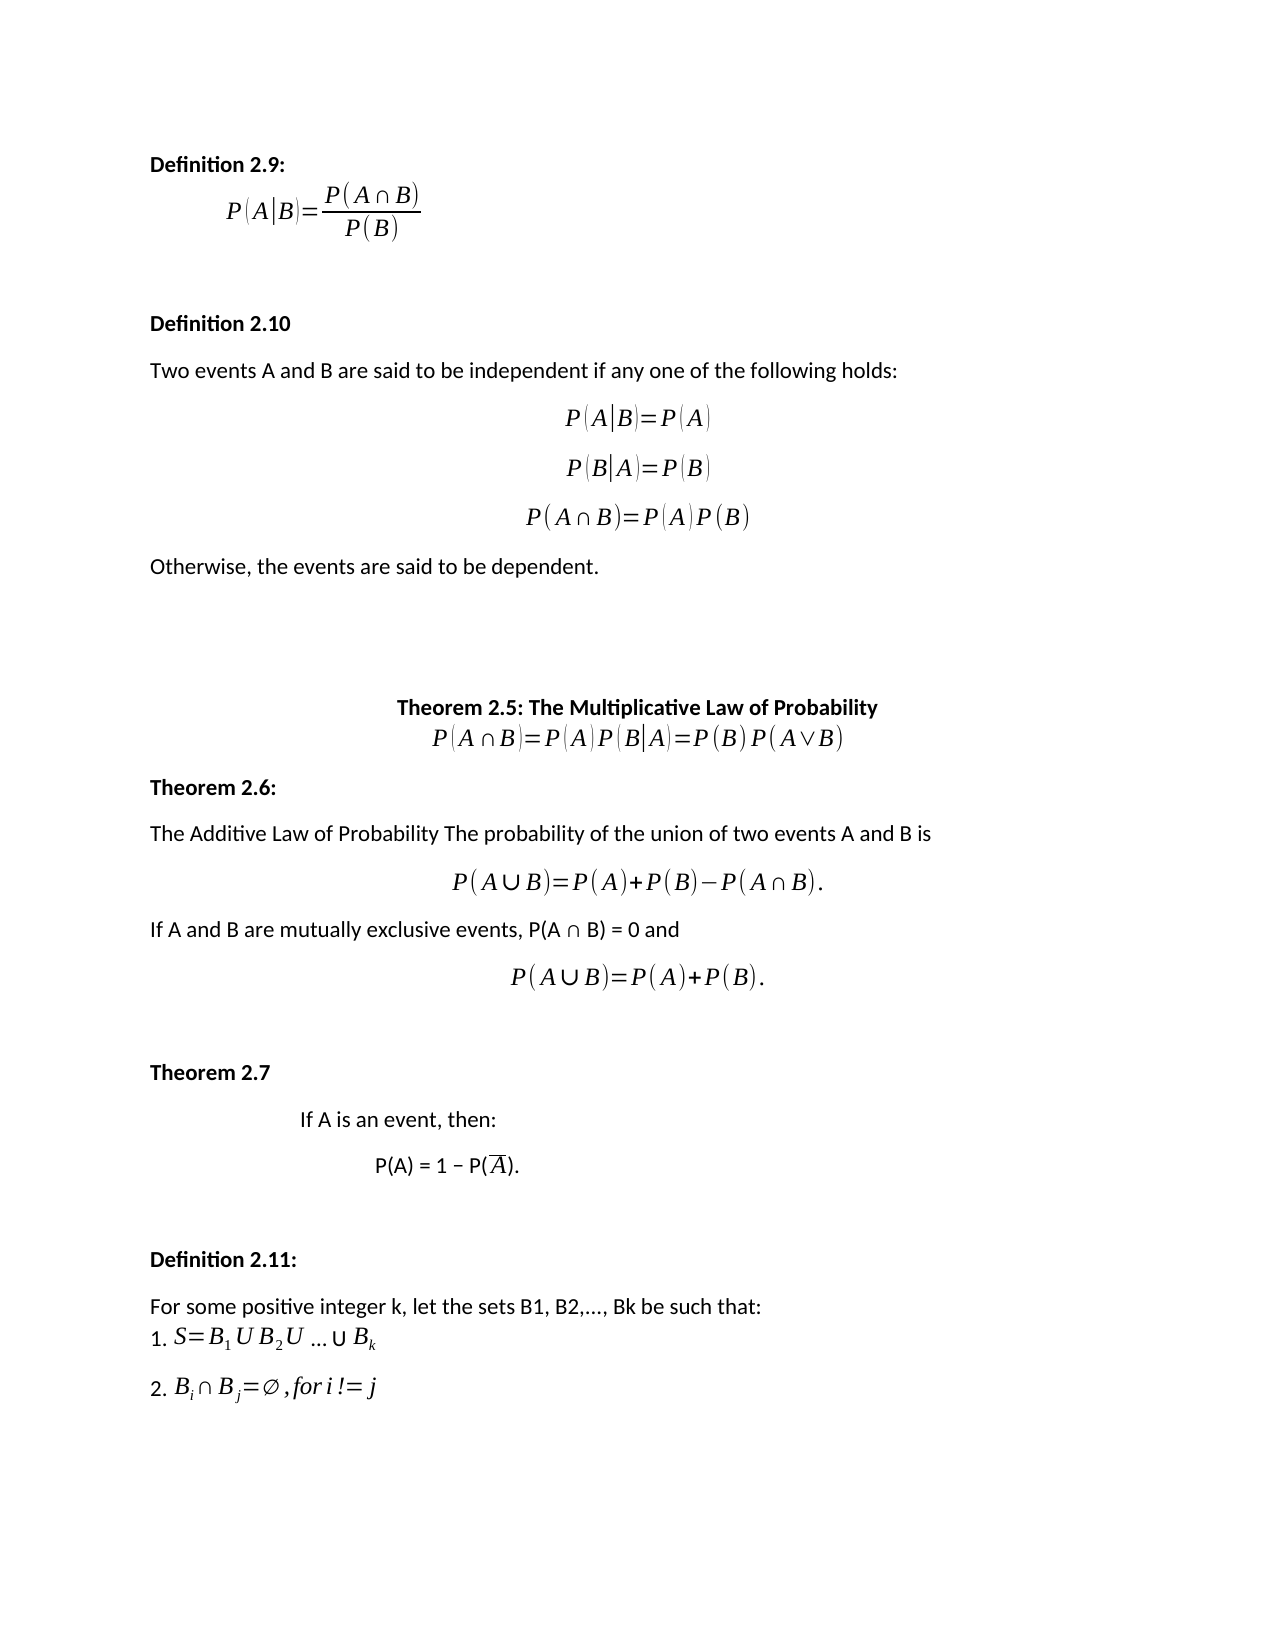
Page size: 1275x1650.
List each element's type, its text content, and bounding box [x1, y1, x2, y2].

text Theorem 2.5: The Multiplicative Law of Probability [150, 693, 1125, 754]
text If A and B are mutually exclusive events, P(A ∩ B) = 0 and [150, 915, 1125, 943]
text Theorem 2.7 [150, 1058, 1125, 1086]
text If A is an event, then: [225, 1105, 1125, 1133]
text Definition 2.11: [150, 1245, 1125, 1273]
text Two events A and B are said to be independent if any one of the following holds: [150, 356, 1125, 384]
text The Additive Law of Probability The probability of the union of two events A and B is [150, 819, 1125, 848]
text Otherwise, the events are said to be dependent. [150, 552, 1125, 580]
text Theorem 2.6: [150, 773, 1125, 801]
text 2. [150, 1373, 1125, 1404]
text For some positive integer k, let the sets B1, B2,..., Bk be such that: 1. … U [150, 1292, 1125, 1354]
text P(A) = 1 − P(). [300, 1152, 1125, 1180]
text Definition 2.9: [150, 150, 1125, 244]
text Definition 2.10 [150, 309, 1125, 338]
